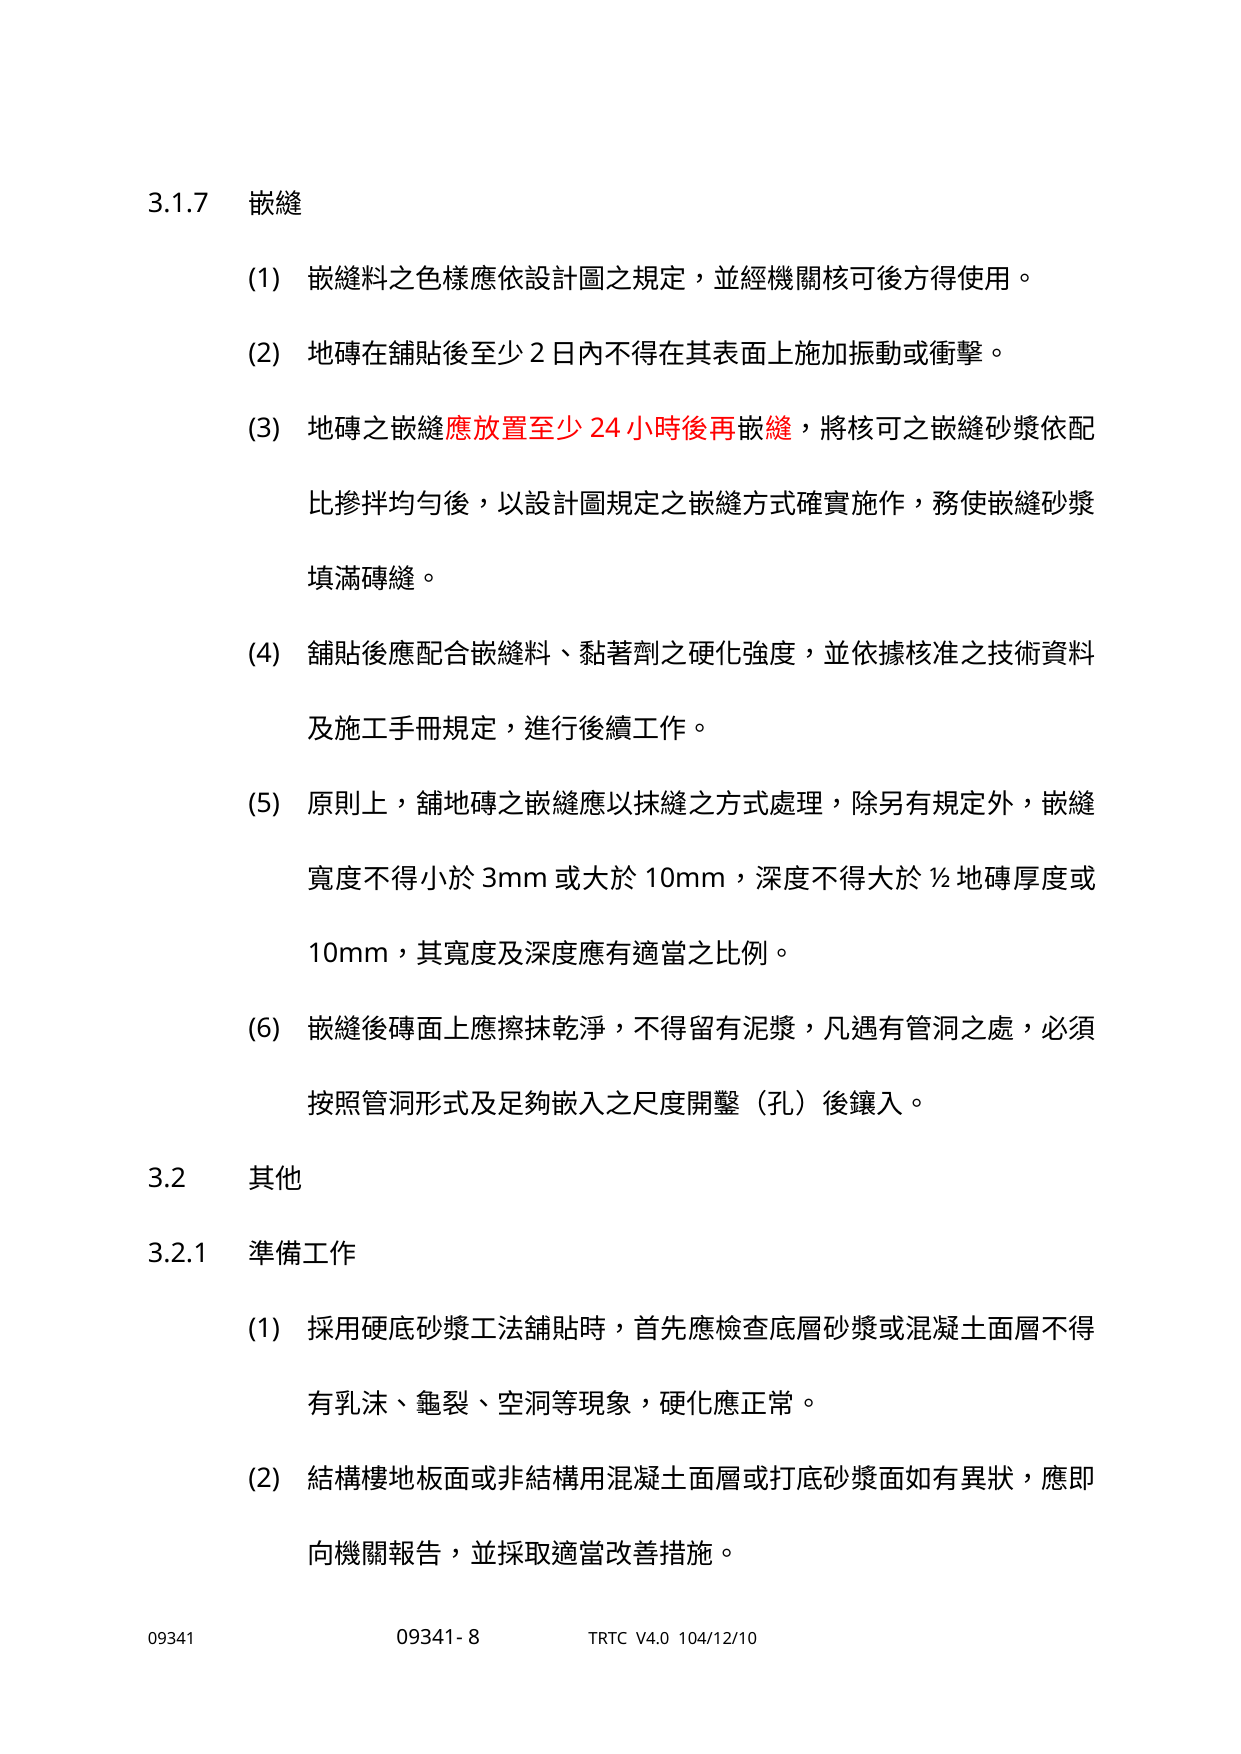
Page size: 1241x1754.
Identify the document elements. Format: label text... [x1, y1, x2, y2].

text (1) 嵌縫料之色樣應依設計圖之規定，並經機關核可後方得使用。 [248, 239, 1097, 314]
text (3) 地磚之嵌縫應放置至少24小時後再嵌縫，將核可之嵌縫砂漿依配比摻拌均勻後，以設計圖規定之嵌縫方式確實施作，務使嵌縫砂漿填滿磚縫。 [248, 389, 1097, 614]
text 3.1.7 嵌縫 [148, 164, 1097, 239]
text (5) 原則上，舖地磚之嵌縫應以抹縫之方式處理，除另有規定外，嵌縫寬度不得小於3mm或大於10mm，深度不得大於½地磚厚度或10mm，其寬度及深度應有適當之比例。 [248, 764, 1097, 989]
text (2) 地磚在舖貼後至少2日內不得在其表面上施加振動或衝擊。 [248, 314, 1097, 389]
text (1) 採用硬底砂漿工法舖貼時，首先應檢查底層砂漿或混凝土面層不得有乳沫、龜裂、空洞等現象，硬化應正常。 [248, 1289, 1097, 1439]
text (6) 嵌縫後磚面上應擦抹乾淨，不得留有泥漿，凡遇有管洞之處，必須按照管洞形式及足夠嵌入之尺度開鑿（孔）後鑲入。 [248, 989, 1097, 1139]
text (2) 結構樓地板面或非結構用混凝土面層或打底砂漿面如有異狀，應即向機關報告，並採取適當改善措施。 [248, 1439, 1097, 1589]
text 3.2.1 準備工作 [148, 1214, 1097, 1289]
text 3.2 其他 [148, 1139, 1097, 1214]
text (4) 舖貼後應配合嵌縫料、黏著劑之硬化強度，並依據核准之技術資料及施工手冊規定，進行後續工作。 [248, 614, 1097, 764]
